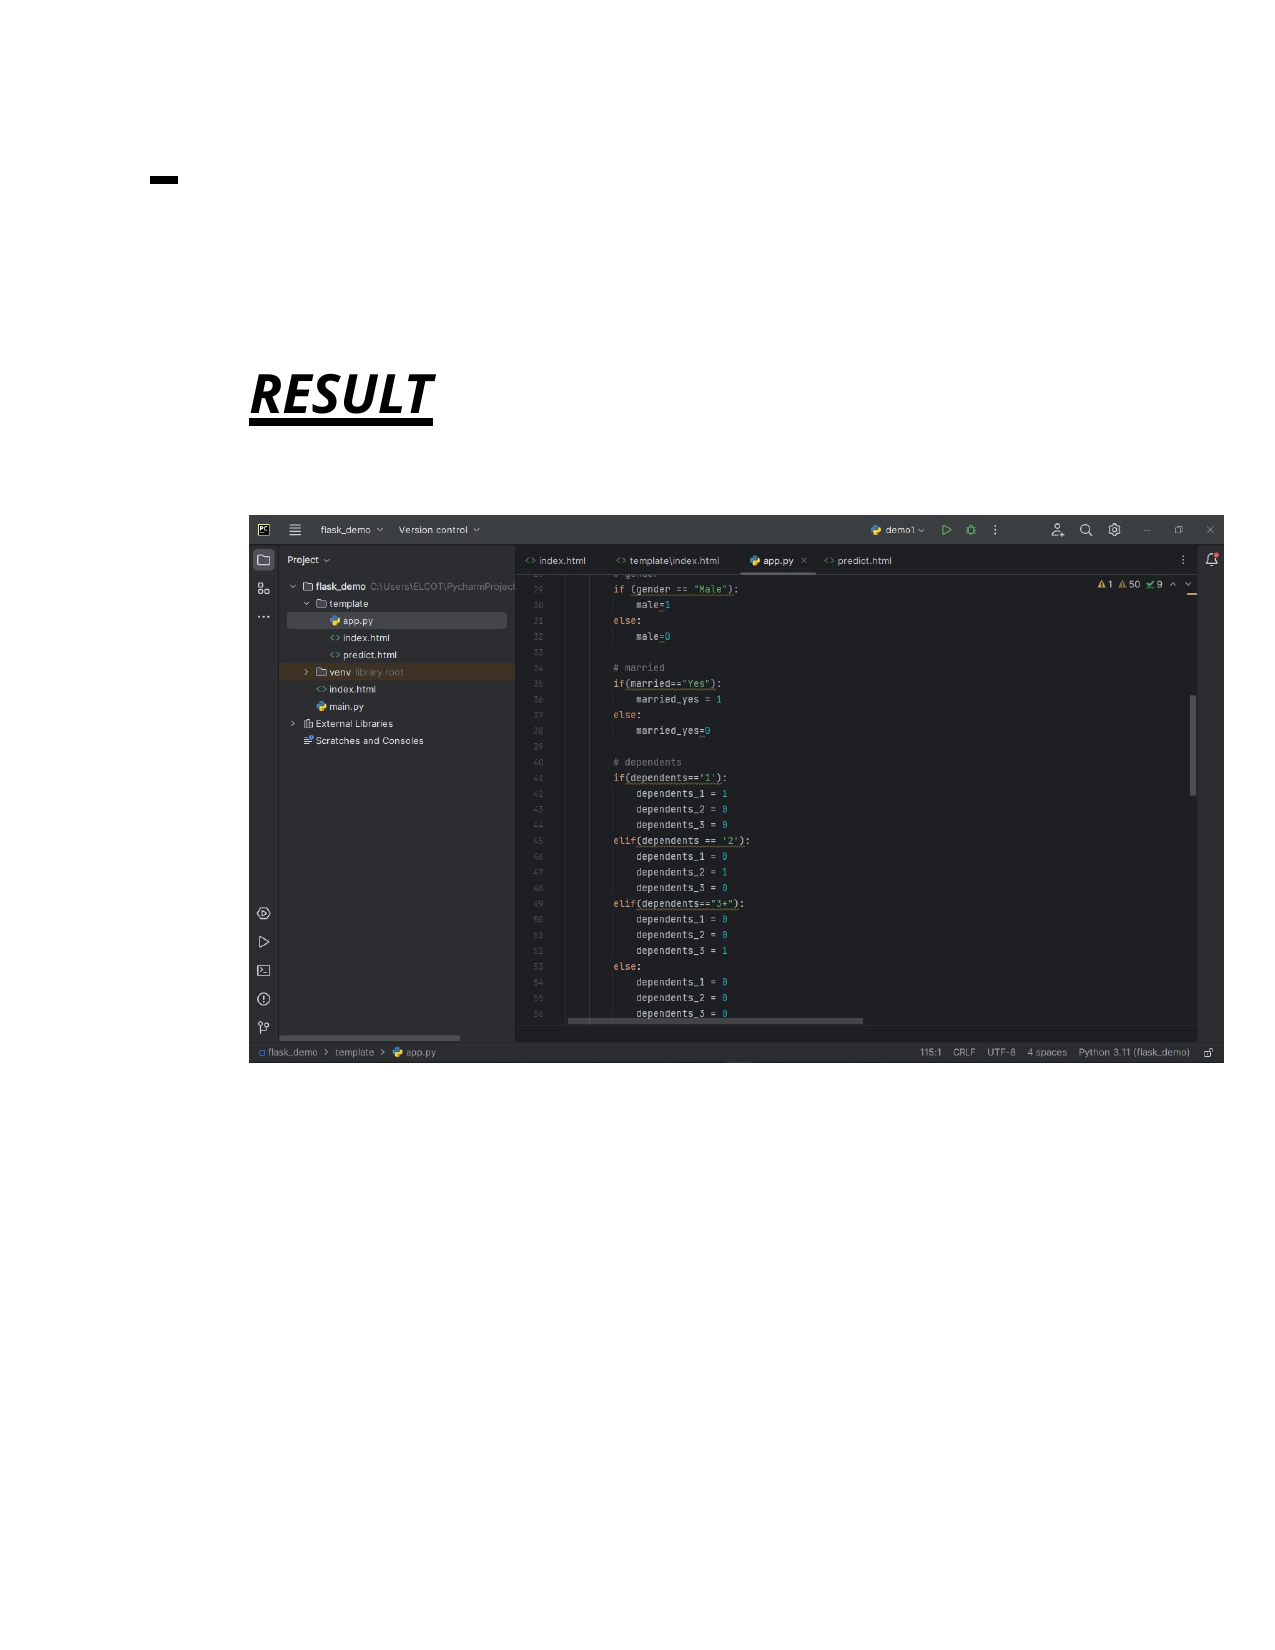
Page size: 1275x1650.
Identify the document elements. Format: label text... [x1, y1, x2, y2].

list RESULT [249, 356, 1125, 430]
picture [249, 515, 1224, 1063]
